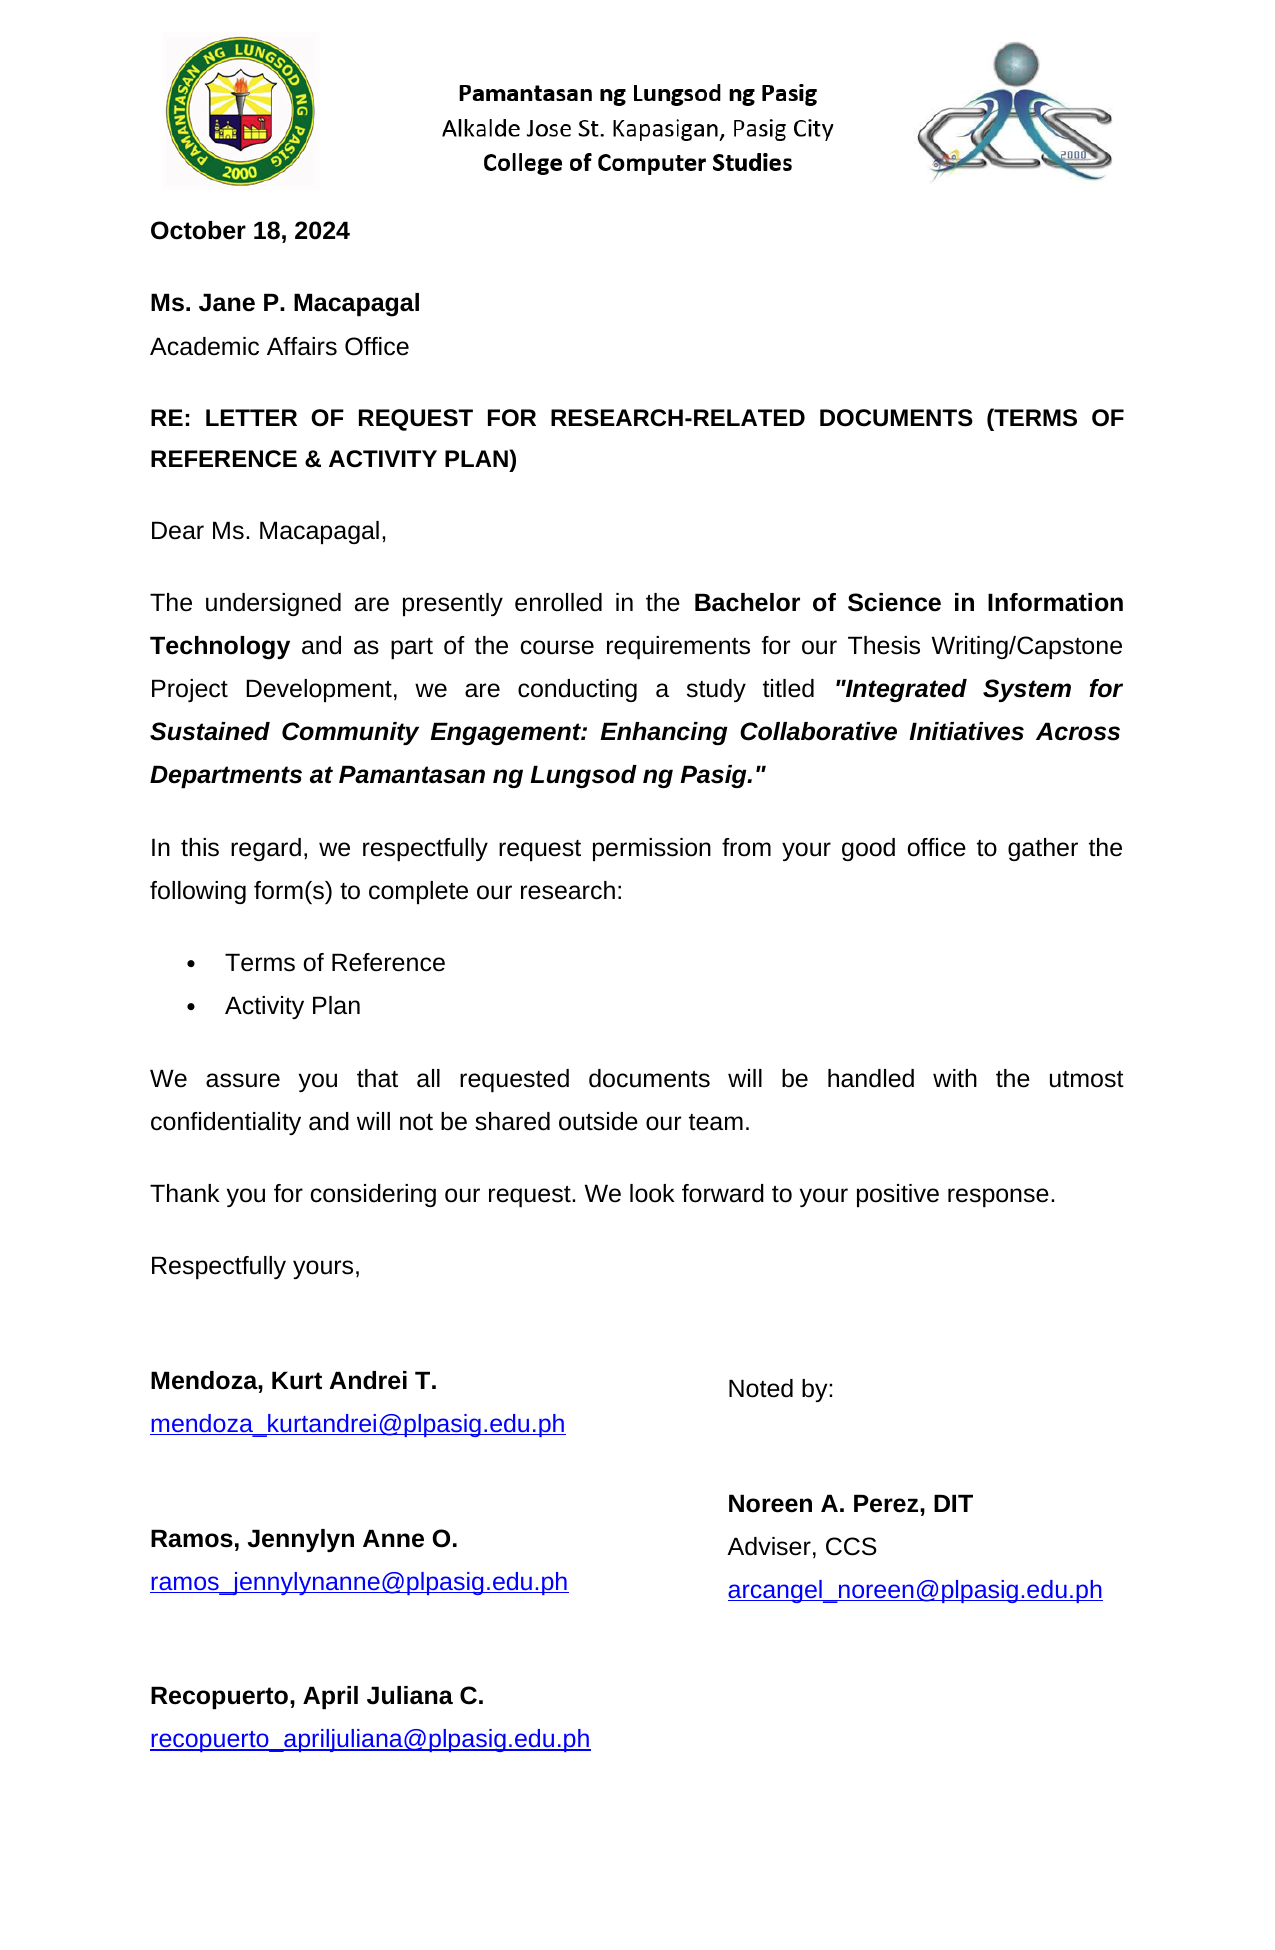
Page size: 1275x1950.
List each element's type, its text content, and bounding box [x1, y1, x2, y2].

text The undersigned are presently enrolled in the Bachelor of Science in Information Technology and as part of the course requirements for our Thesis Writing/Capstone Project Development, we are conducting a study titled "Integrated System for Sustained Community Engagement: Enhancing Collaborative Initiatives Across Departments at Pamantasan ng Lungsod ng Pasig." [150, 588, 1125, 789]
text Dear Ms. Macapagal, [150, 516, 1125, 544]
list Activity Plan [187, 991, 1125, 1020]
text Recopuerto, April Juliana C. recopuerto_apriljuliana@plpasig.edu.ph [150, 1681, 1125, 1753]
text Respectfully yours, [150, 1251, 1125, 1322]
list Terms of Reference [187, 948, 1125, 977]
text RE: LETTER OF REQUEST FOR RESEARCH-RELATED DOCUMENTS (TERMS OF REFERENCE & ACTIVITY PLAN) [150, 404, 1125, 473]
text Ramos, Jennylyn Anne O. ramos_jennylynanne@plpasig.edu.ph [150, 1523, 1125, 1638]
text We assure you that all requested documents will be handled with the utmost confidentiality and will not be shared outside our team. [150, 1063, 1125, 1135]
text October 18, 2024 [150, 150, 1125, 245]
text Ms. Jane P. Macapagal Academic Affairs Office [150, 288, 1125, 360]
text In this regard, we respectfully request permission from your good office to gather the following form(s) to complete our research: [150, 833, 1125, 904]
text Mendoza, Kurt Andrei T. mendoza_kurtandrei@plpasig.edu.ph [150, 1366, 1125, 1480]
picture [150, 20, 1125, 150]
text Thank you for considering our request. We look forward to your positive response. [150, 1179, 1125, 1208]
